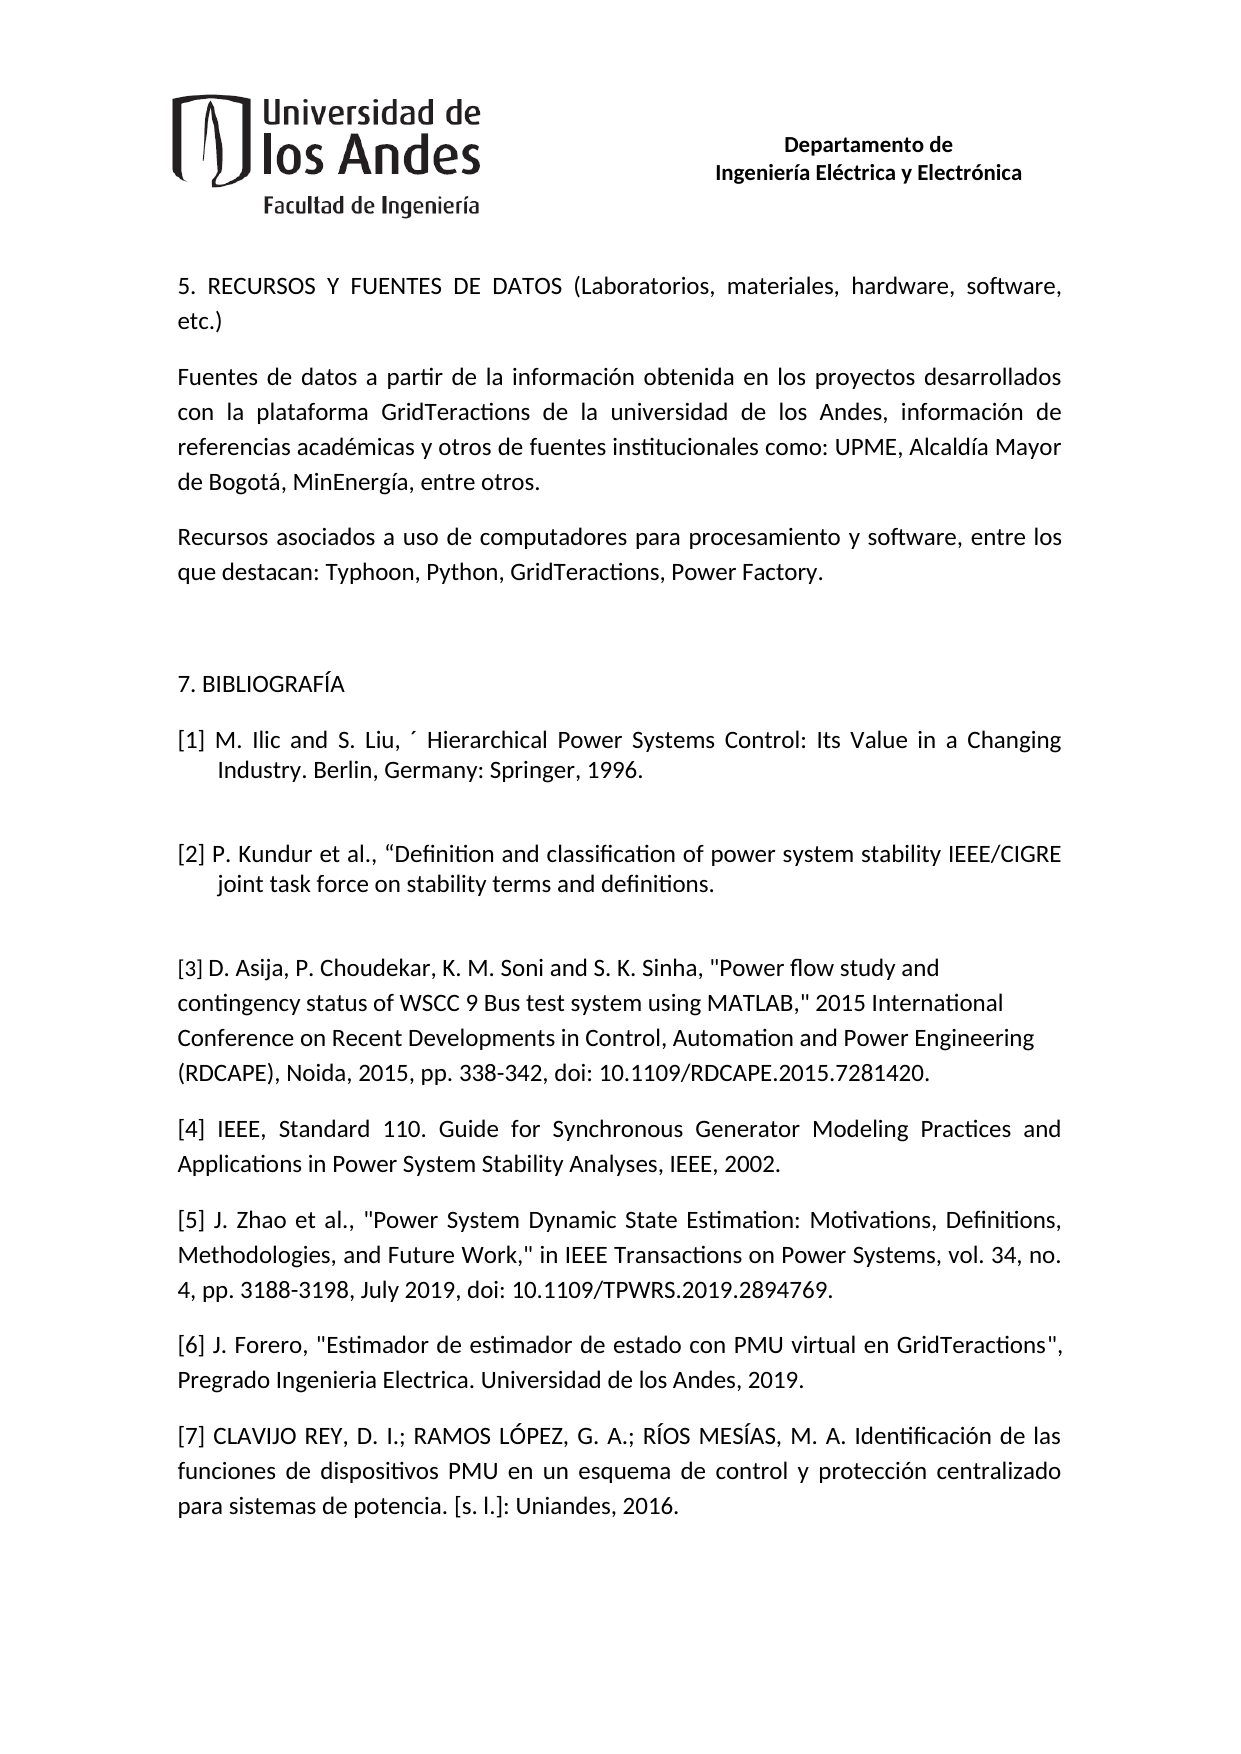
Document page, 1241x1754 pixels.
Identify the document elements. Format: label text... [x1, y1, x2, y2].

text Recursos asociados a uso de computadores para procesamiento y software, entre los que destacan: Typhoon, Python, GridTeractions, Power Factory. [177, 522, 1063, 587]
text 5. RECURSOS Y FUENTES DE DATOS (Laboratorios, materiales, hardware, software, etc.) [177, 270, 1063, 335]
text [7] CLAVIJO REY, D. I.; RAMOS LÓPEZ, G. A.; RÍOS MESÍAS, M. A. Identificación de las funciones de dispositivos PMU en un esquema de control y protección centralizado para sistemas de potencia. [s. l.]: Uniandes, 2016. [177, 1421, 1063, 1521]
text Fuentes de datos a partir de la información obtenida en los proyectos desarrollados con la plataforma GridTeractions de la universidad de los Andes, información de referencias académicas y otros de fuentes institucionales como: UPME, Alcaldía Mayor de Bogotá, MinEnergía, entre otros. [177, 361, 1063, 496]
text [3] D. Asija, P. Choudekar, K. M. Soni and S. K. Sinha, "Power flow study and contingency status of WSCC 9 Bus test system using MATLAB," 2015 International Conference on Recent Developments in Control, Automation and Power Engineering (RDCAPE), Noida, 2015, pp. 338-342, doi: 10.1109/RDCAPE.2015.7281420. [177, 952, 1063, 1088]
text [1] M. Ilic and S. Liu, ´ Hierarchical Power Systems Control: Its Value in a Changing Industry. Berlin, Germany: Springer, 1996. [177, 724, 1063, 785]
text [2] P. Kundur et al., “Definition and classification of power system stability IEEE/CIGRE joint task force on stability terms and definitions. [177, 838, 1063, 899]
text [5] J. Zhao et al., "Power System Dynamic State Estimation: Motivations, Definitions, Methodologies, and Future Work," in IEEE Transactions on Power Systems, vol. 34, no. 4, pp. 3188-3198, July 2019, doi: 10.1109/TPWRS.2019.2894769. [177, 1204, 1063, 1304]
text [4] IEEE, Standard 110. Guide for Synchronous Generator Modeling Practices and Applications in Power System Stability Analyses, IEEE, 2002. [177, 1113, 1063, 1178]
text 7. BIBLIOGRAFÍA [177, 668, 1063, 699]
text [6] J. Forero, "Estimador de estimador de estado con PMU virtual en GridTeractions", Pregrado Ingenieria Electrica. Universidad de los Andes, 2019. [177, 1330, 1063, 1395]
